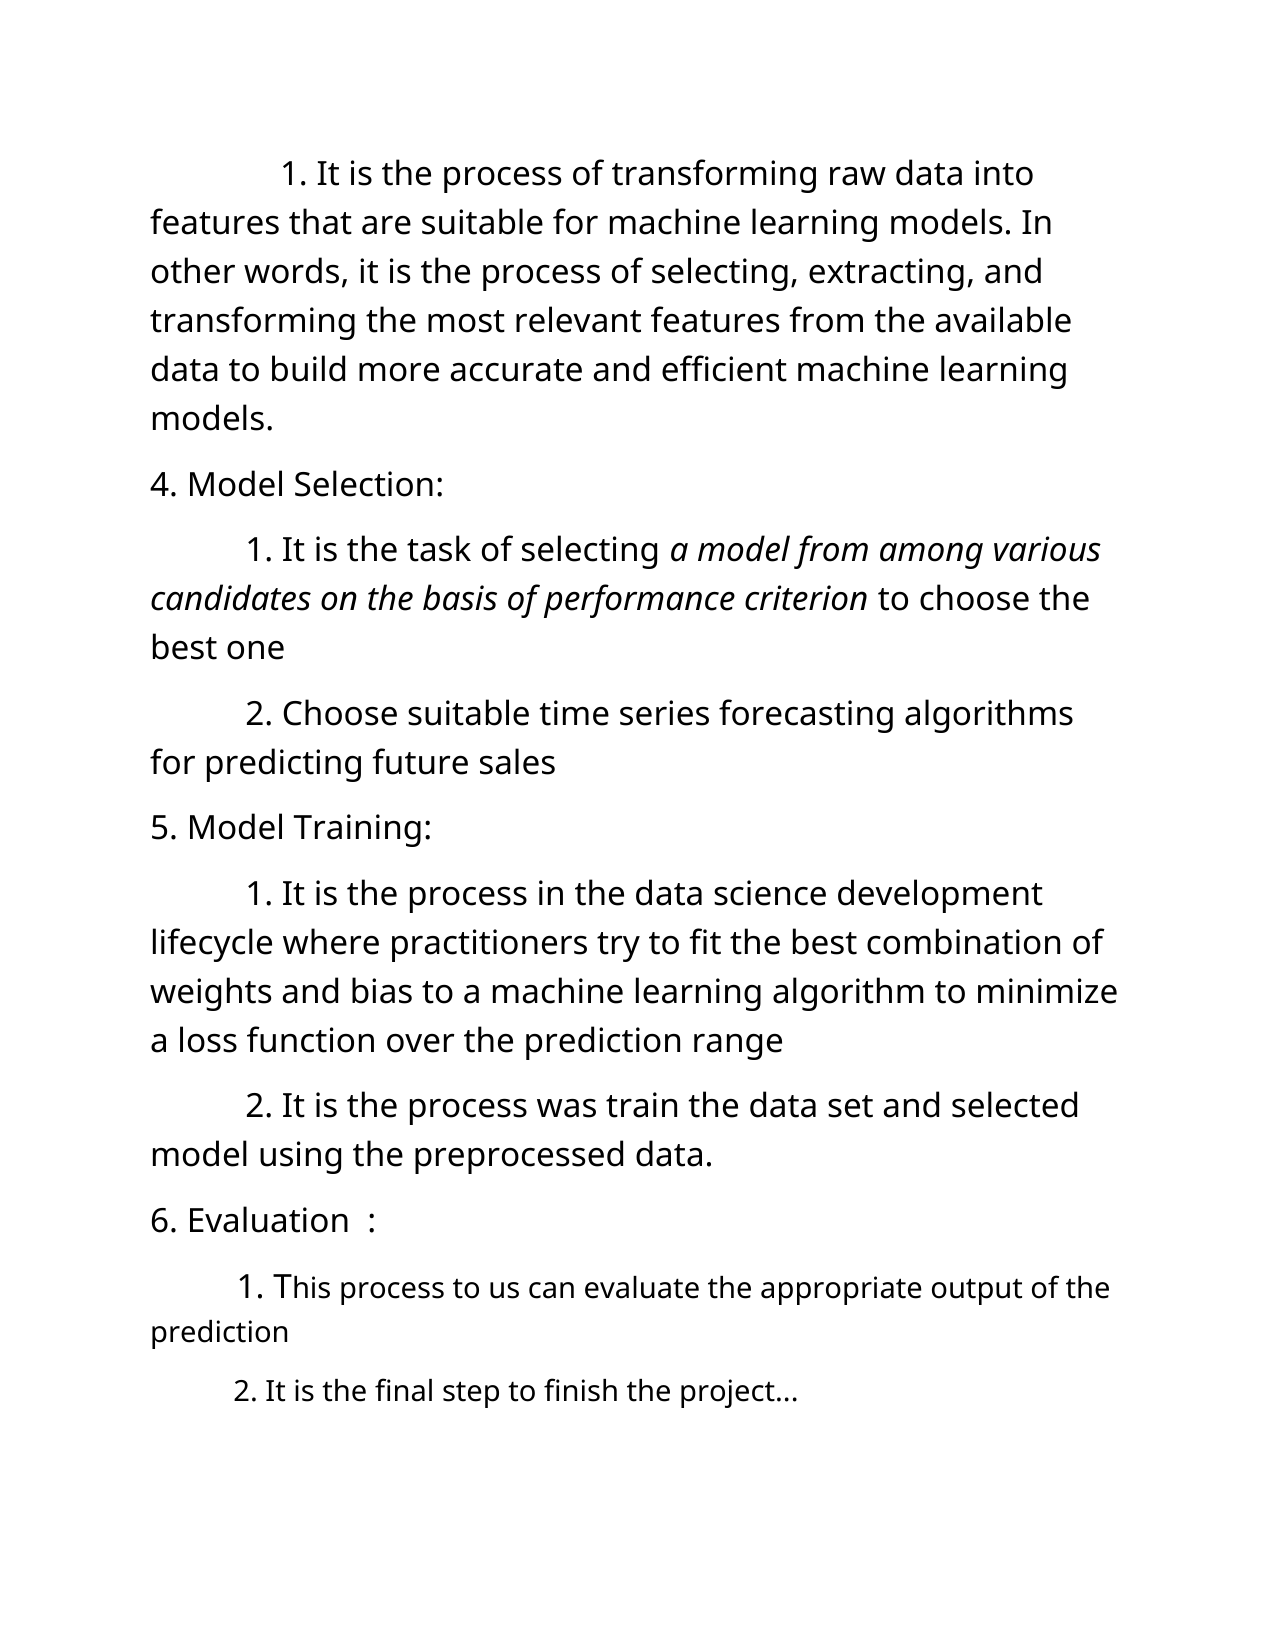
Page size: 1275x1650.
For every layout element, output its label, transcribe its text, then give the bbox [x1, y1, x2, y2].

text 1. It is the task of selecting a model from among various candidates on the basis of performance criterion to choose the best one [150, 526, 1125, 669]
text 1. It is the process in the data science development lifecycle where practitioners try to fit the best combination of weights and bias to a machine learning algorithm to minimize a loss function over the prediction range [150, 870, 1125, 1062]
text 6. Evaluation : [150, 1197, 1125, 1242]
text 5. Model Training: [150, 804, 1125, 849]
text 1. It is the process of transforming raw data into features that are suitable for machine learning models. In other words, it is the process of selecting, extracting, and transforming the most relevant features from the available data to build more accurate and efficient machine learning models. [150, 150, 1125, 440]
text 2. Choose suitable time series forecasting algorithms for predicting future sales [150, 689, 1125, 784]
text 1. This process to us can evaluate the appropriate output of the prediction [150, 1262, 1125, 1351]
text 2. It is the final step to finish the project... [150, 1371, 1125, 1410]
text 4. Model Selection: [150, 460, 1125, 506]
text 2. It is the process was train the data set and selected model using the preprocessed data. [150, 1082, 1125, 1177]
